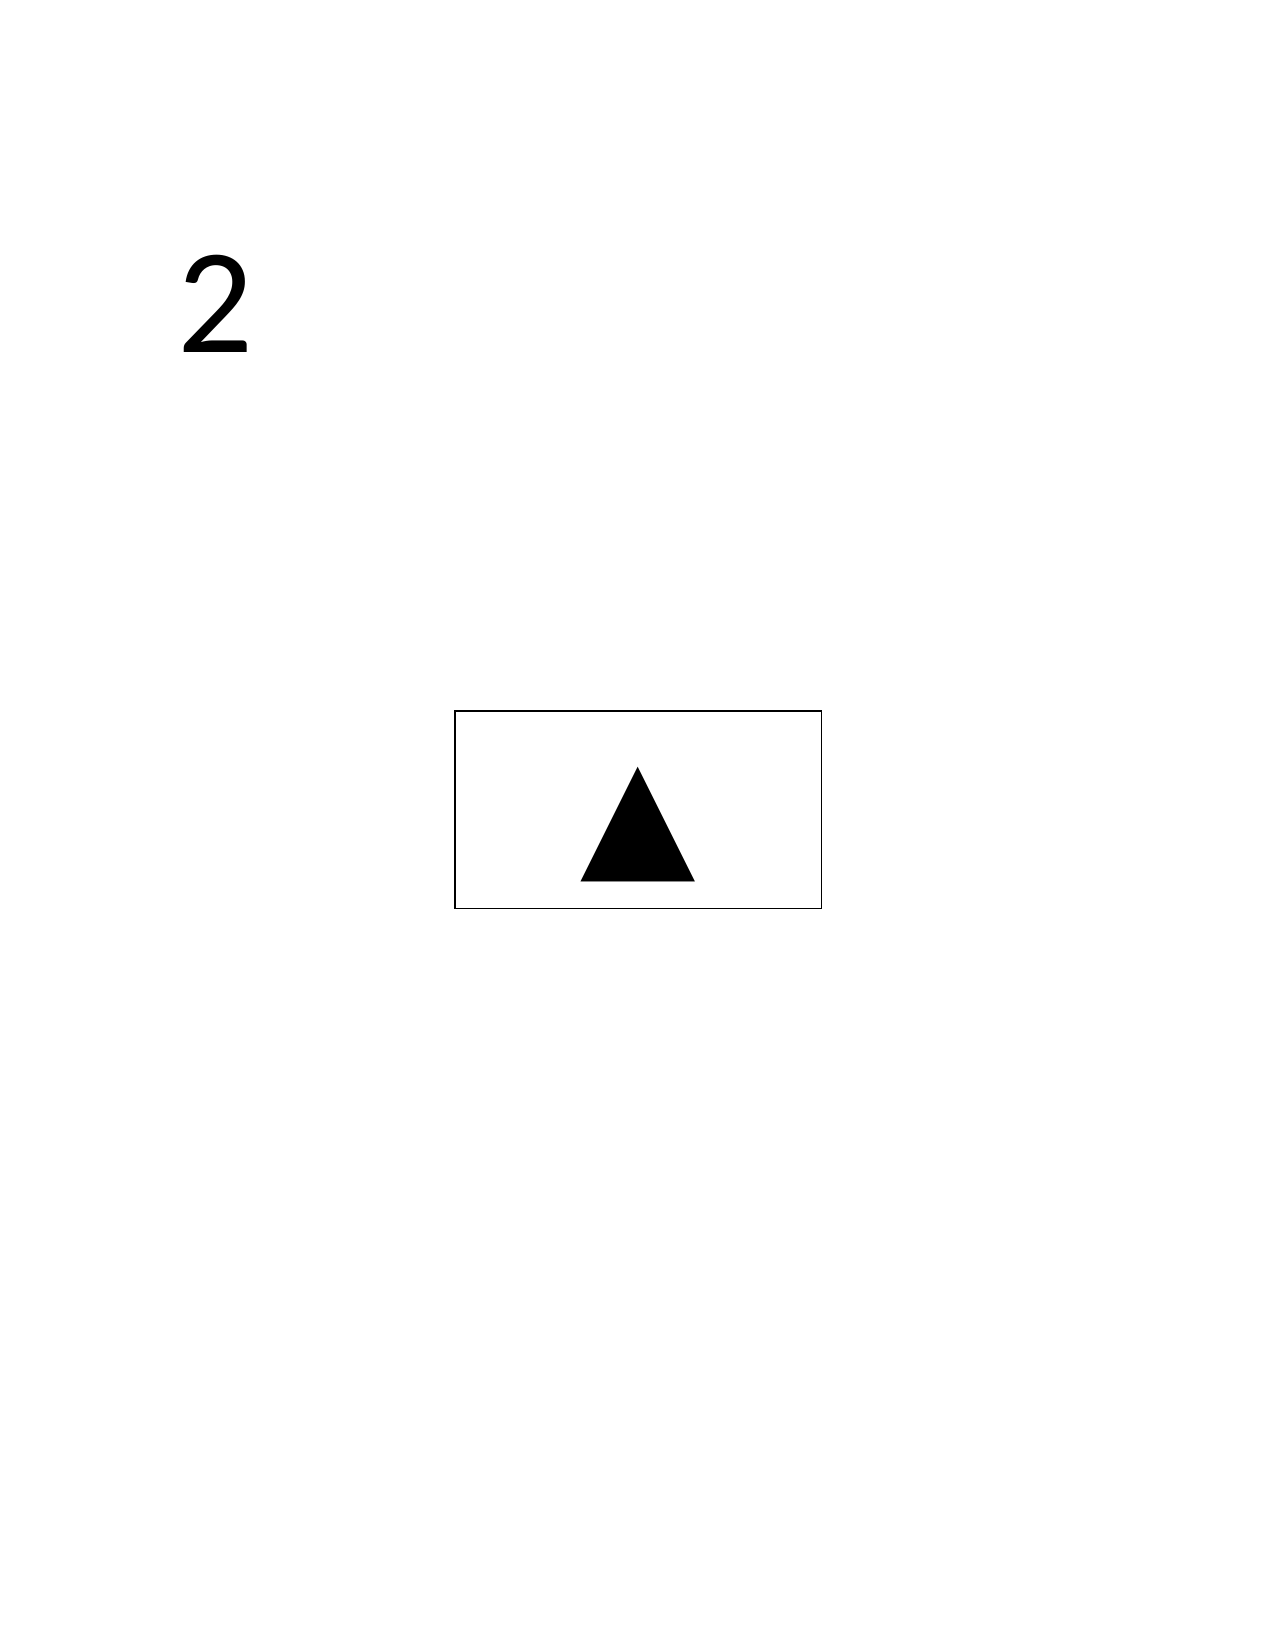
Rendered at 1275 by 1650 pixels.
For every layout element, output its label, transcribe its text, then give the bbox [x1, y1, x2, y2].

text 2 [177, 207, 1098, 390]
